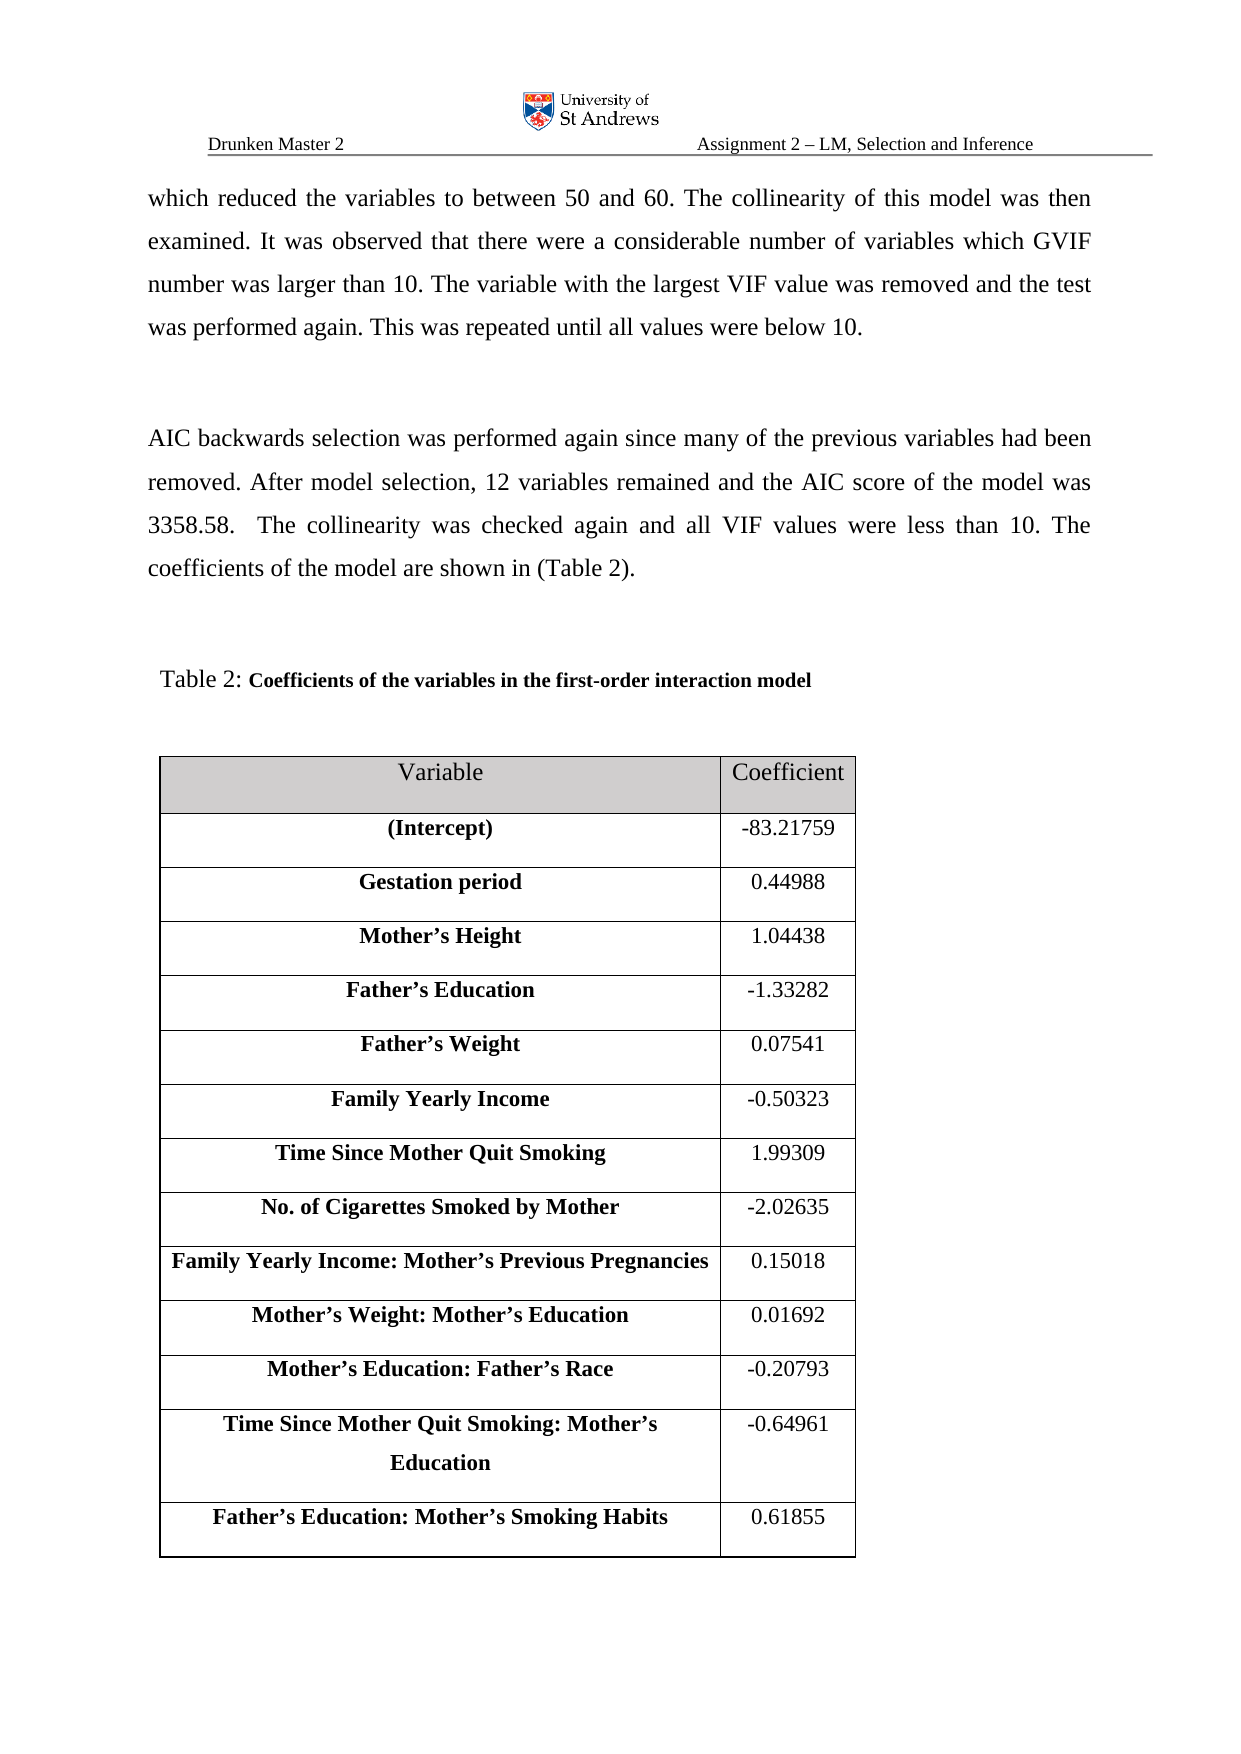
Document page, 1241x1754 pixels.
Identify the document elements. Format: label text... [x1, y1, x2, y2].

picture [504, 73, 678, 150]
table_header Table 2: Coefficients of the variables in the first-order interaction model [148, 664, 1092, 1558]
text AIC backwards selection was performed again since many of the previous variables had been removed. After model selection, 12 variables remained and the AIC score of the model was 3358.58. The collinearity was checked again and all VIF values were less than 10. The coefficients of the model are shown in (Table 2). [148, 423, 1092, 582]
